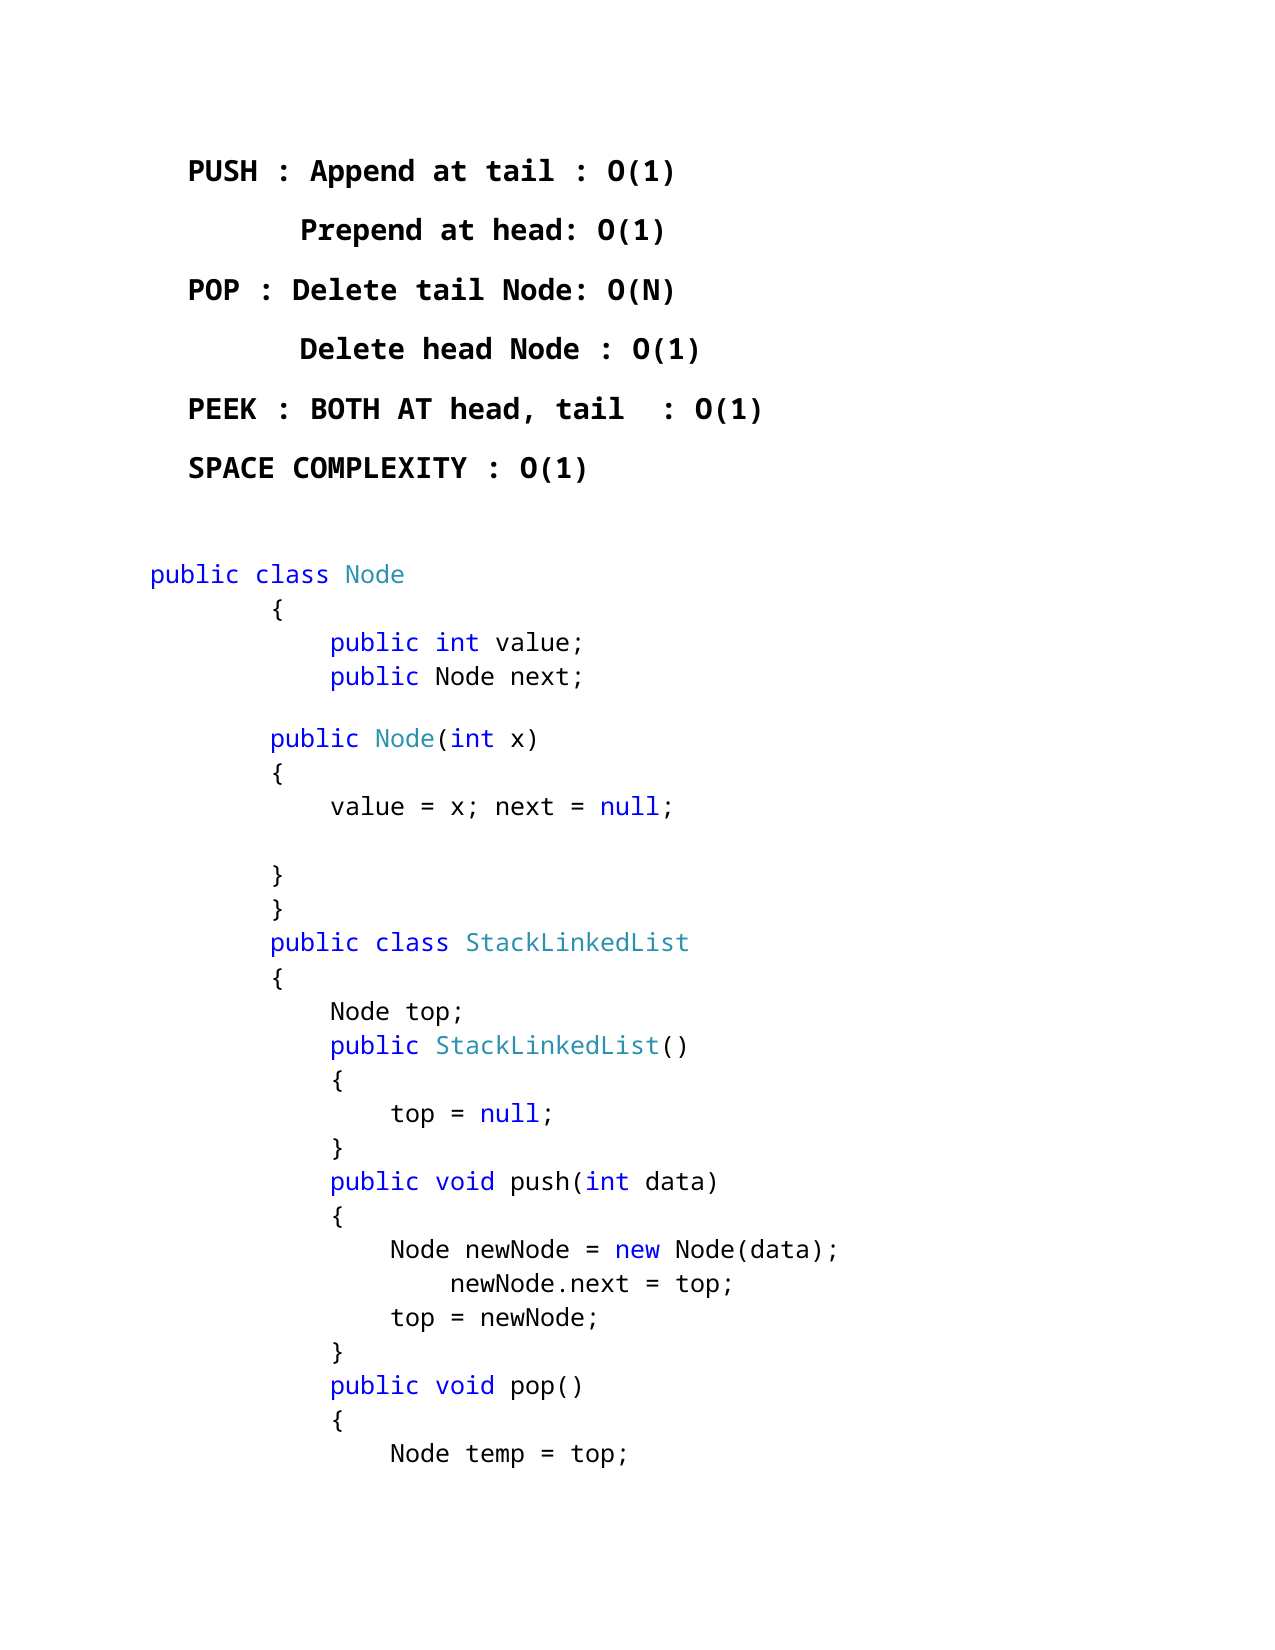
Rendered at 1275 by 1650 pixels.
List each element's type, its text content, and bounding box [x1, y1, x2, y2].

text public class StackLinkedList [150, 925, 1125, 959]
text Prepend at head: O(1) [150, 209, 1125, 249]
text public int value; [150, 624, 1125, 659]
text value = x; next = null; [150, 789, 1125, 823]
text { [150, 1402, 1125, 1436]
text public class Node [150, 556, 1125, 591]
text public Node(int x) [150, 721, 1125, 755]
text { [150, 591, 1125, 624]
text Node temp = top; [150, 1436, 1125, 1470]
text } [150, 891, 1125, 925]
text Node top; [150, 993, 1125, 1027]
text SPACE COMPLEXITY : O(1) [187, 447, 1125, 487]
text } [150, 1334, 1125, 1368]
text public Node next; [150, 659, 1125, 693]
text PUSH : Append at tail : O(1) [187, 150, 1125, 190]
text public void pop() [150, 1368, 1125, 1402]
text Node newNode = new Node(data); [150, 1232, 1125, 1266]
text { [150, 959, 1125, 993]
text PEEK : BOTH AT head, tail : O(1) [187, 388, 1125, 428]
text newNode.next = top; [150, 1266, 1125, 1300]
text { [150, 1198, 1125, 1232]
text POP : Delete tail Node: O(N) [187, 269, 1125, 309]
text top = newNode; [150, 1300, 1125, 1334]
text } [150, 1129, 1125, 1163]
text public StackLinkedList() [150, 1027, 1125, 1061]
text public void push(int data) [150, 1163, 1125, 1198]
text { [150, 1061, 1125, 1095]
text { [150, 755, 1125, 789]
text top = null; [150, 1095, 1125, 1129]
text } [150, 857, 1125, 891]
text Delete head Node : O(1) [187, 328, 1125, 368]
